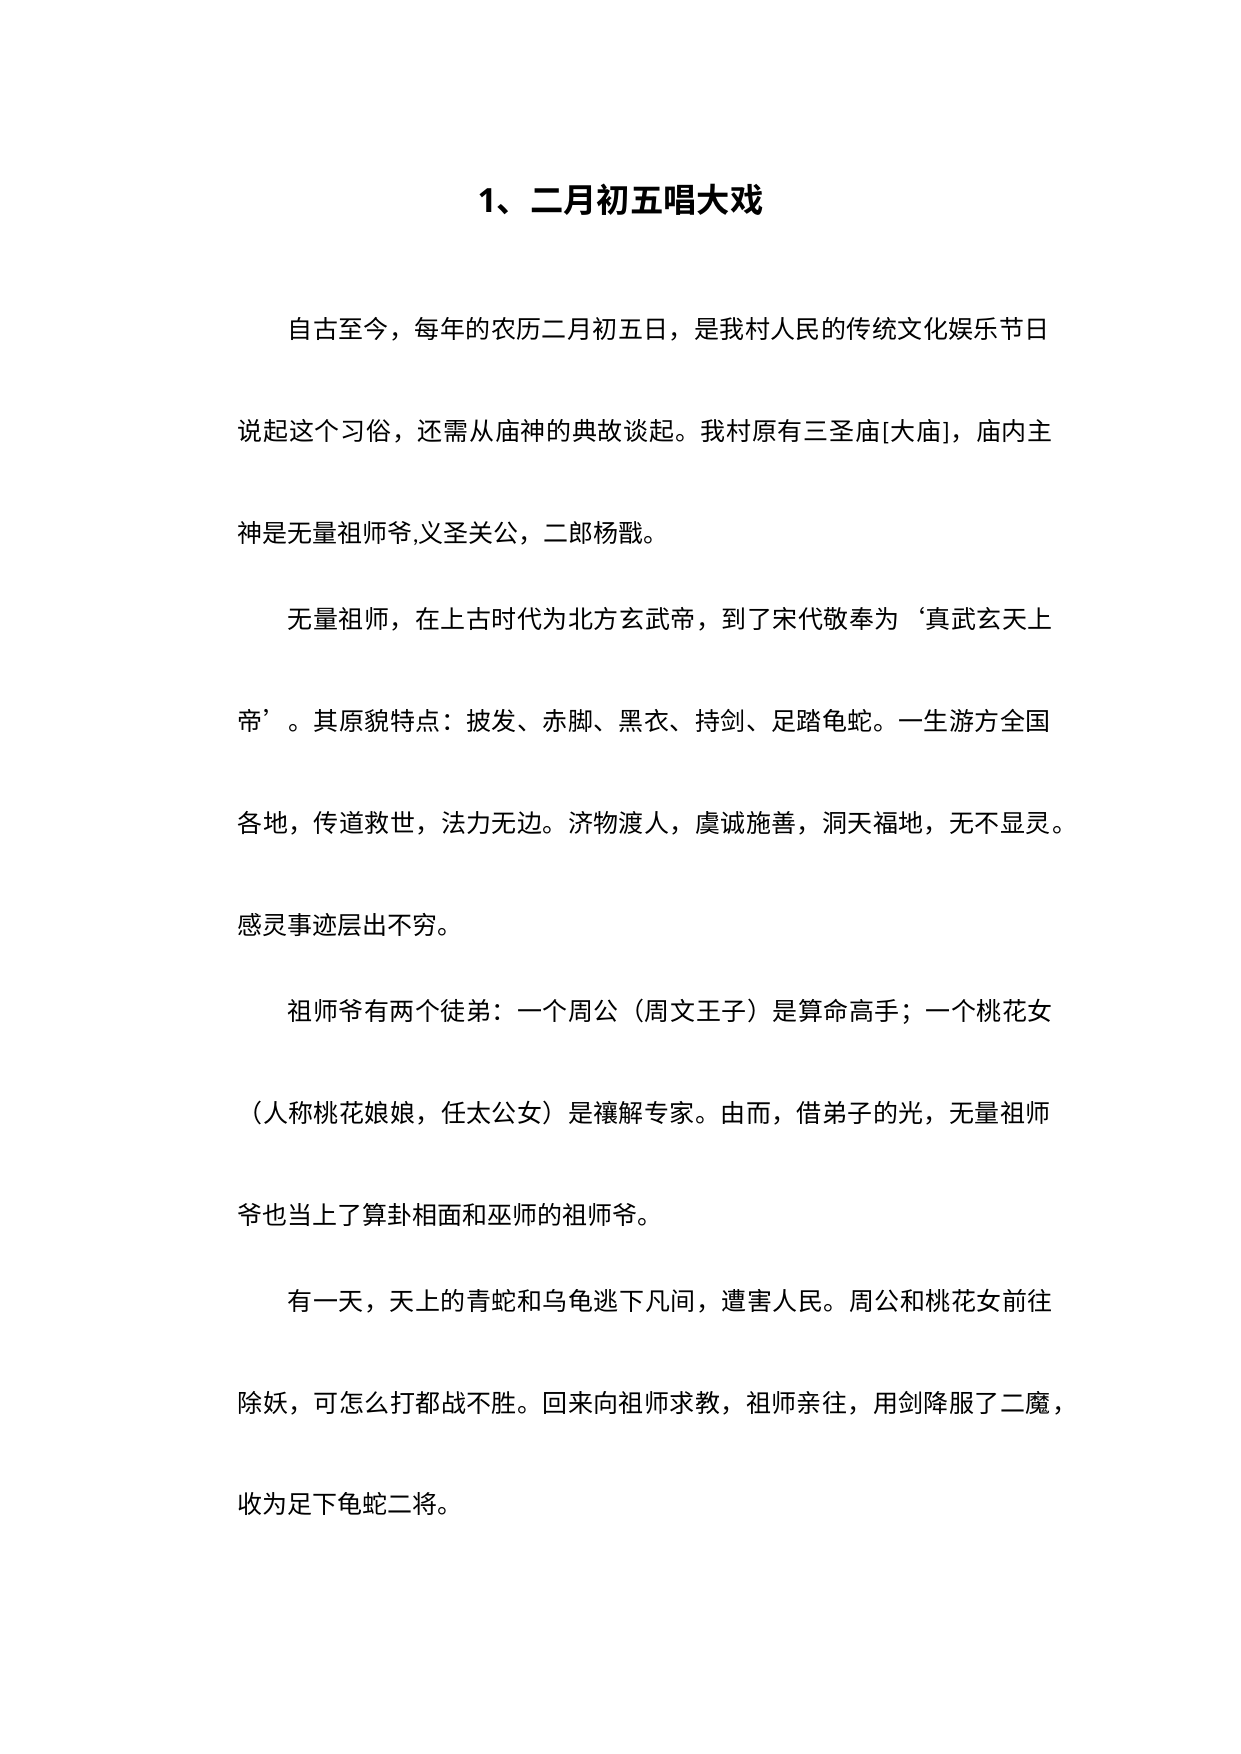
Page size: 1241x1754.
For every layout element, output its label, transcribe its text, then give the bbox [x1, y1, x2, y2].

text 无量祖师，在上古时代为北方玄武帝，到了宋代敬奉为‘真武玄天上帝’。其原貌特点：披发、赤脚、黑衣、持剑、足踏龟蛇。一生游方全国各地，传道救世，法力无边。济物渡人，虞诚施善，洞天福地，无不显灵。感灵事迹层出不穷。 [237, 584, 1053, 957]
text 祖师爷有两个徒弟：一个周公（周文王子）是算命高手；一个桃花女（人称桃花娘娘，任太公女）是禳解专家。由而，借弟子的光，无量祖师爷也当上了算卦相面和巫师的祖师爷。 [237, 976, 1053, 1247]
text 自古至今，每年的农历二月初五日，是我村人民的传统文化娱乐节日。说起这个习俗，还需从庙神的典故谈起。我村原有三圣庙[大庙]，庙内主神是无量祖师爷,义圣关公，二郎杨戬。 [237, 294, 1053, 566]
text 有一天，天上的青蛇和乌龟逃下凡间，遭害人民。周公和桃花女前往除妖，可怎么打都战不胜。回来向祖师求教，祖师亲往，用剑降服了二魔，收为足下龟蛇二将。 [237, 1265, 1053, 1537]
subtitle 1、二月初五唱大戏 [187, 164, 1053, 232]
